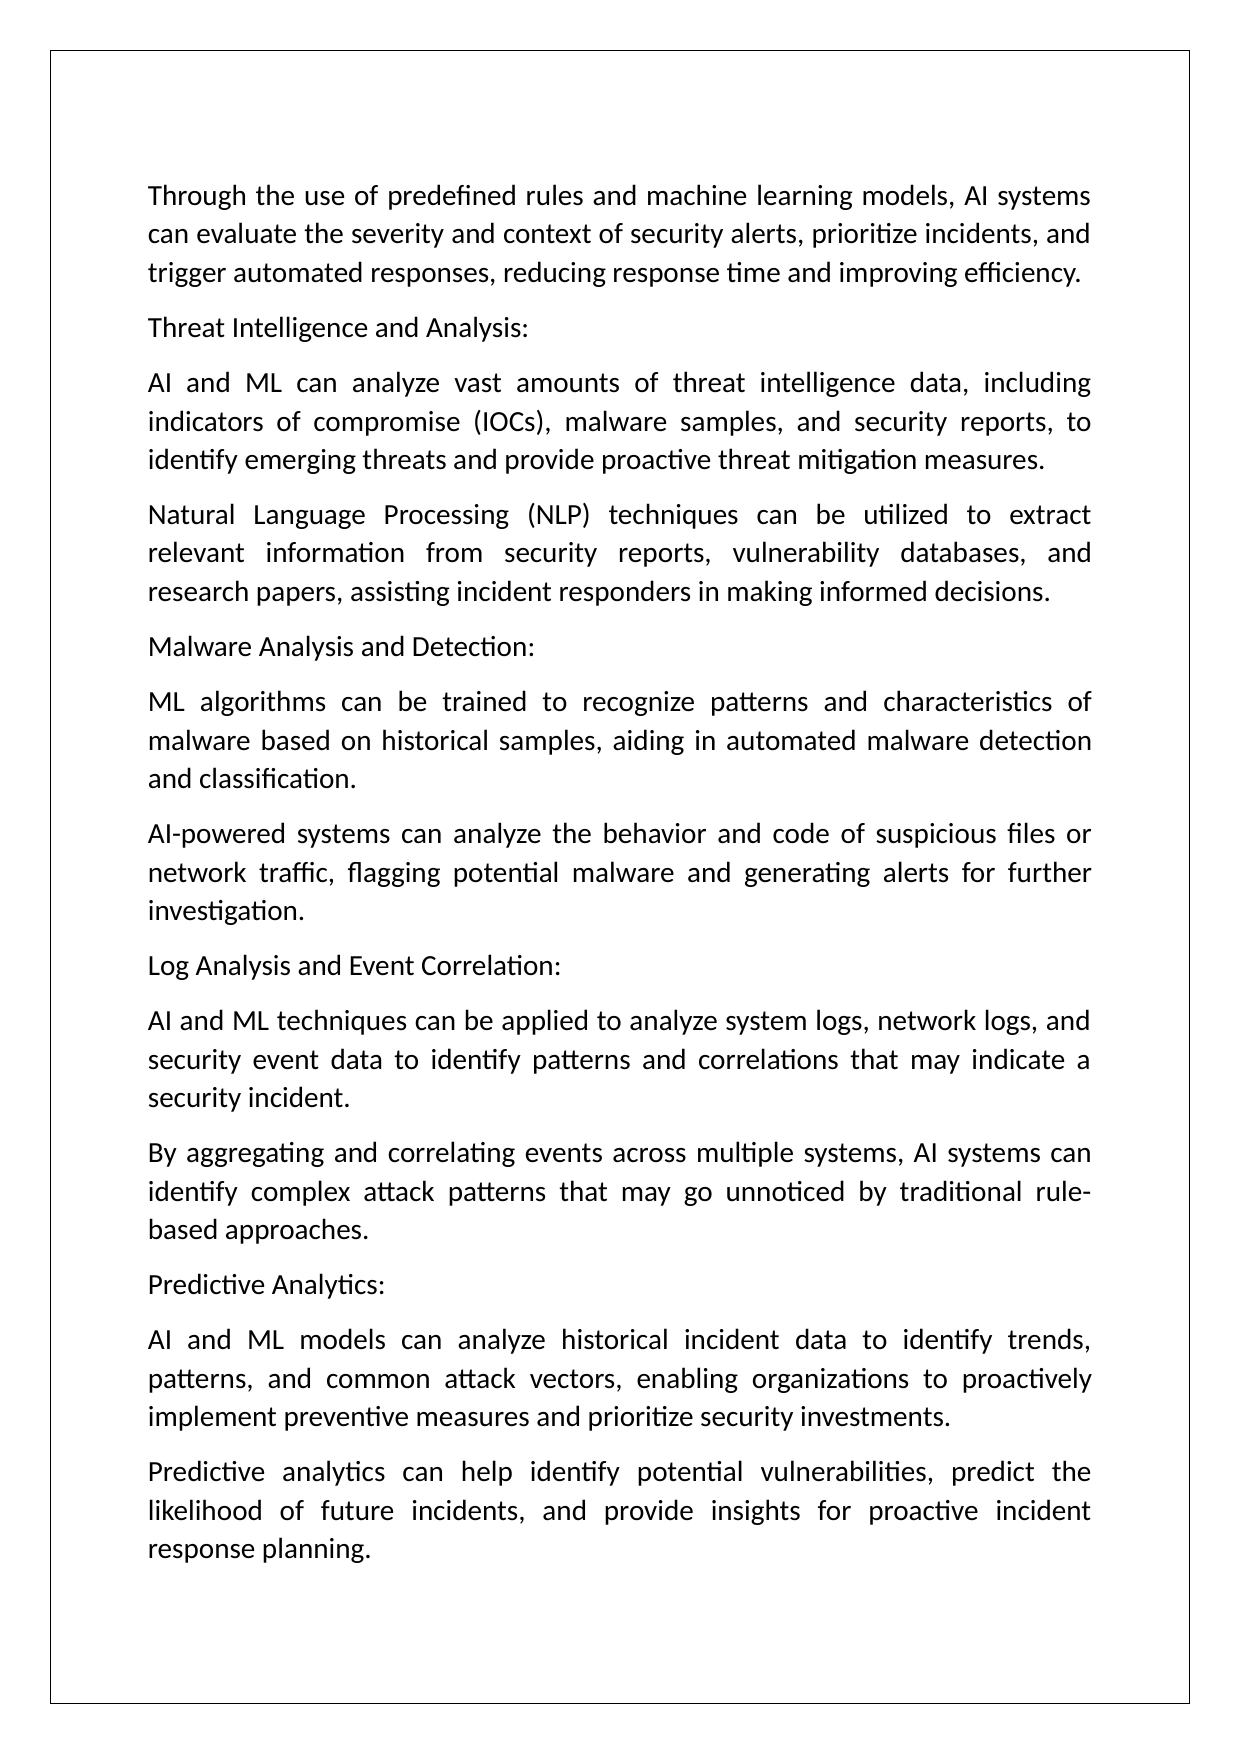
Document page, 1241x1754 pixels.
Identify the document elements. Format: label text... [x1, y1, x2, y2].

text ML algorithms can be trained to recognize patterns and characteristics of malware based on historical samples, aiding in automated malware detection and classification. [148, 683, 1093, 796]
text AI and ML models can analyze historical incident data to identify trends, patterns, and common attack vectors, enabling organizations to proactively implement preventive measures and prioritize security investments. [148, 1321, 1093, 1434]
text Predictive analytics can help identify potential vulnerabilities, predict the likelihood of future incidents, and provide insights for proactive incident response planning. [148, 1453, 1093, 1566]
text AI-powered systems can analyze the behavior and code of suspicious files or network traffic, flagging potential malware and generating alerts for further investigation. [148, 815, 1093, 928]
text Malware Analysis and Detection: [148, 628, 1093, 664]
text AI and ML techniques can be applied to analyze system logs, network logs, and security event data to identify patterns and correlations that may indicate a security incident. [148, 1002, 1093, 1115]
text Log Analysis and Event Correlation: [148, 947, 1093, 983]
text Natural Language Processing (NLP) techniques can be utilized to extract relevant information from security reports, vulnerability databases, and research papers, assisting incident responders in making informed decisions. [148, 496, 1093, 609]
text AI and ML can analyze vast amounts of threat intelligence data, including indicators of compromise (IOCs), malware samples, and security reports, to identify emerging threats and provide proactive threat mitigation measures. [148, 364, 1093, 477]
text By aggregating and correlating events across multiple systems, AI systems can identify complex attack patterns that may go unnoticed by traditional rule-based approaches. [148, 1134, 1093, 1247]
text Through the use of predefined rules and machine learning models, AI systems can evaluate the severity and context of security alerts, prioritize incidents, and trigger automated responses, reducing response time and improving efficiency. [148, 177, 1093, 289]
text Predictive Analytics: [148, 1266, 1093, 1302]
text Threat Intelligence and Analysis: [148, 309, 1093, 345]
